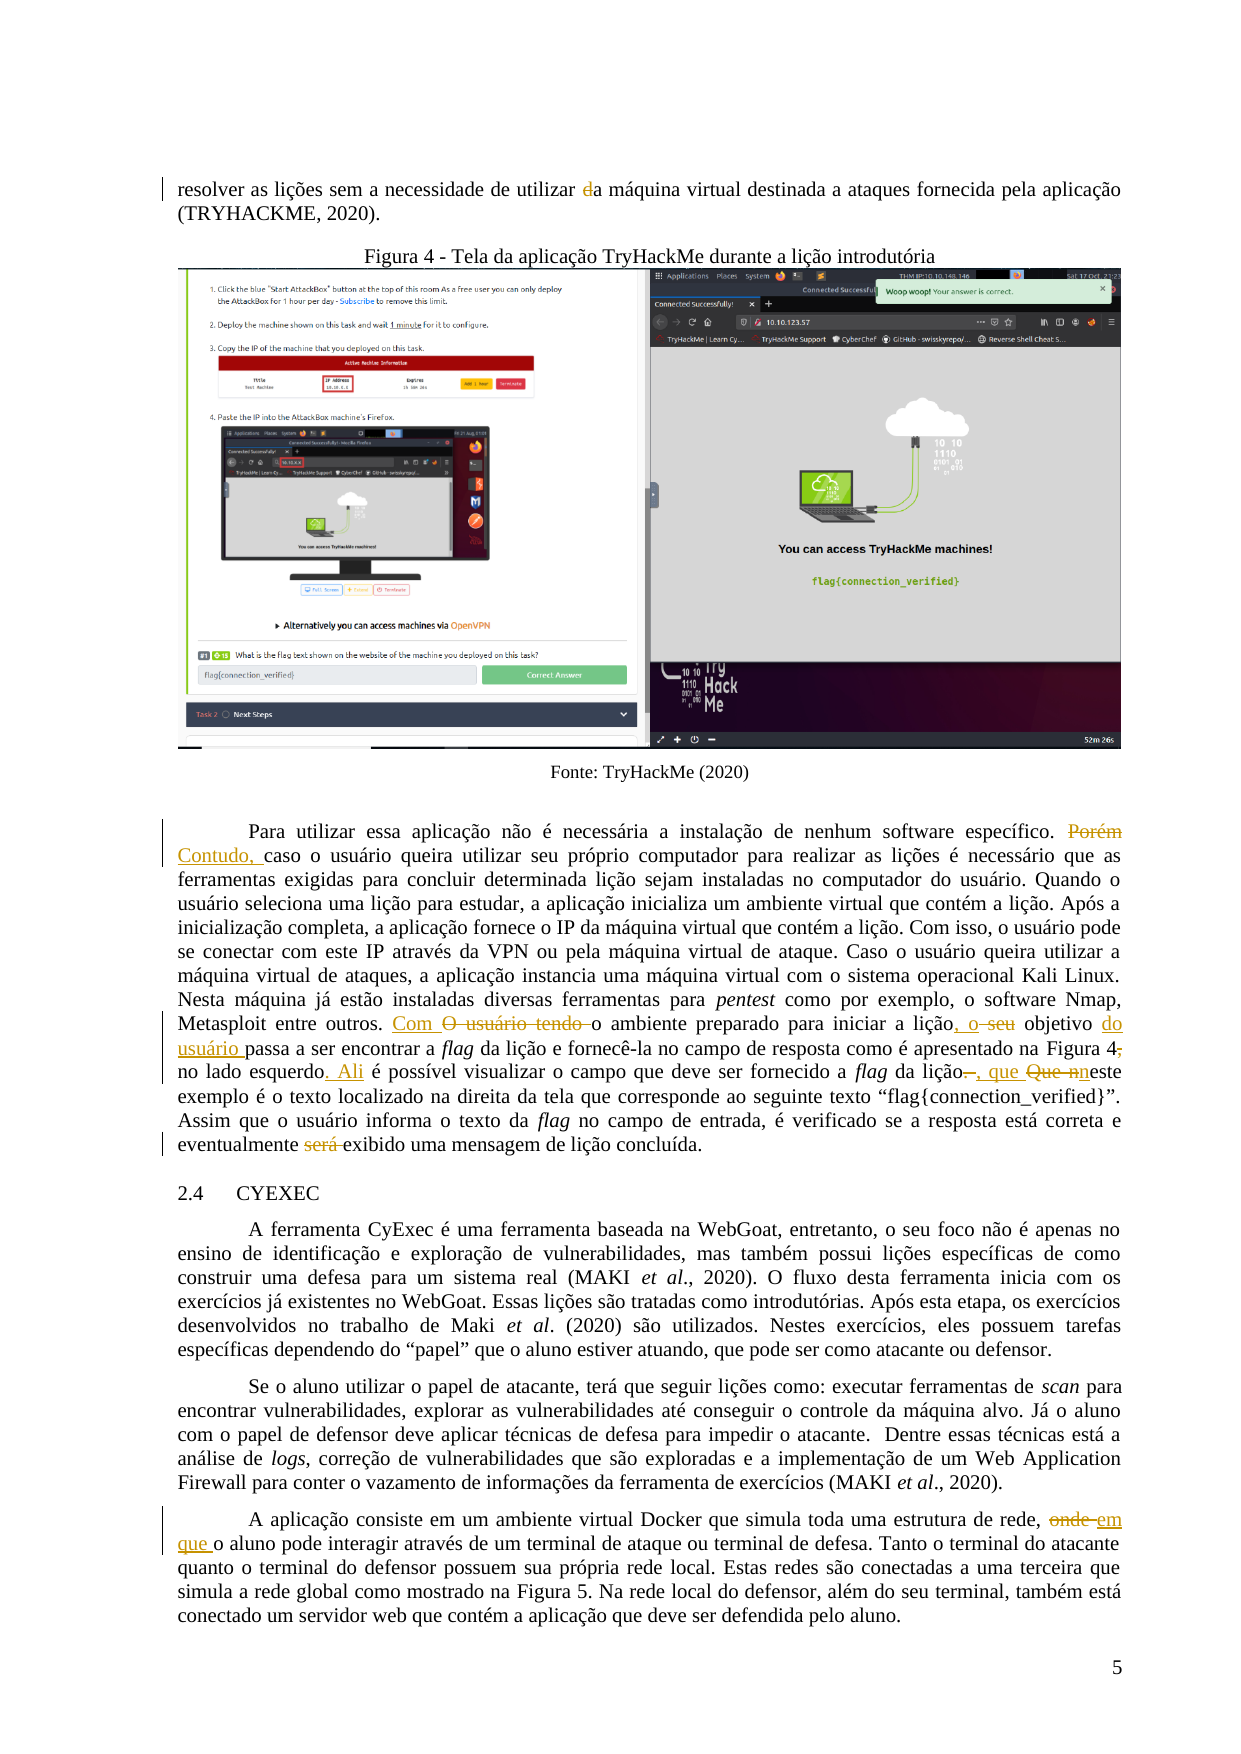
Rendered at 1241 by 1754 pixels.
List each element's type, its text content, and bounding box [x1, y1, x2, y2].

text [177, 177, 1122, 225]
picture [178, 268, 1121, 749]
text Fonte: TryHackMe (2020) [177, 761, 1122, 782]
text Se o aluno utilizar o papel de atacante, terá que seguir lições como: executar ferramentas de scan para encontrar vulnerabilidades, explorar as vulnerabilidades até conseguir o controle da máquina alvo. Já o aluno com o papel de defensor deve aplicar técnicas de defesa para impedir o atacante. Dentre essas técnicas está a análise de logs, correção de vulnerabilidades que são exploradas e a implementação de um Web Application Firewall para conter o vazamento de informações da ferramenta de exercícios (MAKI et al., 2020). [177, 1374, 1122, 1494]
text A ferramenta CyExec é uma ferramenta baseada na WebGoat, entretanto, o seu foco não é apenas no ensino de identificação e exploração de vulnerabilidades, mas também possui lições específicas de como construir uma defesa para um sistema real (MAKI et al., 2020). O fluxo desta ferramenta inicia com os exercícios já existentes no WebGoat. Essas lições são tratadas como introdutórias. Após esta etapa, os exercícios desenvolvidos no trabalho de Maki et al. (2020) são utilizados. Nestes exercícios, eles possuem tarefas específicas dependendo do “papel” que o aluno estiver atuando, que pode ser como atacante ou defensor. [177, 1217, 1122, 1361]
text A aplicação consiste em um ambiente virtual Docker que simula toda uma estrutura de rede, o aluno pode interagir através de um terminal de ataque ou terminal de defesa. Tanto o terminal do atacante quanto o terminal do defensor possuem sua própria rede local. Estas redes são conectadas a uma terceira que simula a rede global como mostrado na Figura 5. Na rede local do defensor, além do seu terminal, também está conectado um servidor web que contém a aplicação que deve ser defendida pelo aluno. [177, 1506, 1122, 1627]
subtitle CyExec [177, 1181, 1122, 1205]
text Para utilizar essa aplicação não é necessária a instalação de nenhum software específico. caso o usuário queira utilizar seu próprio computador para realizar as lições é necessário que as ferramentas exigidas para concluir determinada lição sejam instaladas no computador do usuário. Quando o usuário seleciona uma lição para estudar, a aplicação inicializa um ambiente virtual que contém a lição. Após a inicialização completa, a aplicação fornece o IP da máquina virtual que contém a lição. Com isso, o usuário pode se conectar com este IP através da VPN ou pela máquina virtual de ataque. Caso o usuário queira utilizar a máquina virtual de ataques, a aplicação instancia uma máquina virtual com o sistema operacional Kali Linux. Nesta máquina já estão instaladas diversas ferramentas para pentest como por exemplo, o software Nmap, Metasploit entre outros. o ambiente preparado para iniciar a lição objetivo passa a ser encontrar a flag da lição e fornecê-la no campo de resposta como é apresentado na Figura 4 no lado esquerdo é possível visualizar o campo que deve ser fornecido a flag da liçãoeste exemplo é o texto localizado na direita da tela que corresponde ao seguinte texto “flag{connection_verified}”. Assim que o usuário informa o texto da flag no campo de entrada, é verificado se a resposta está correta e eventualmente exibido uma mensagem de lição concluída. [177, 819, 1122, 1156]
